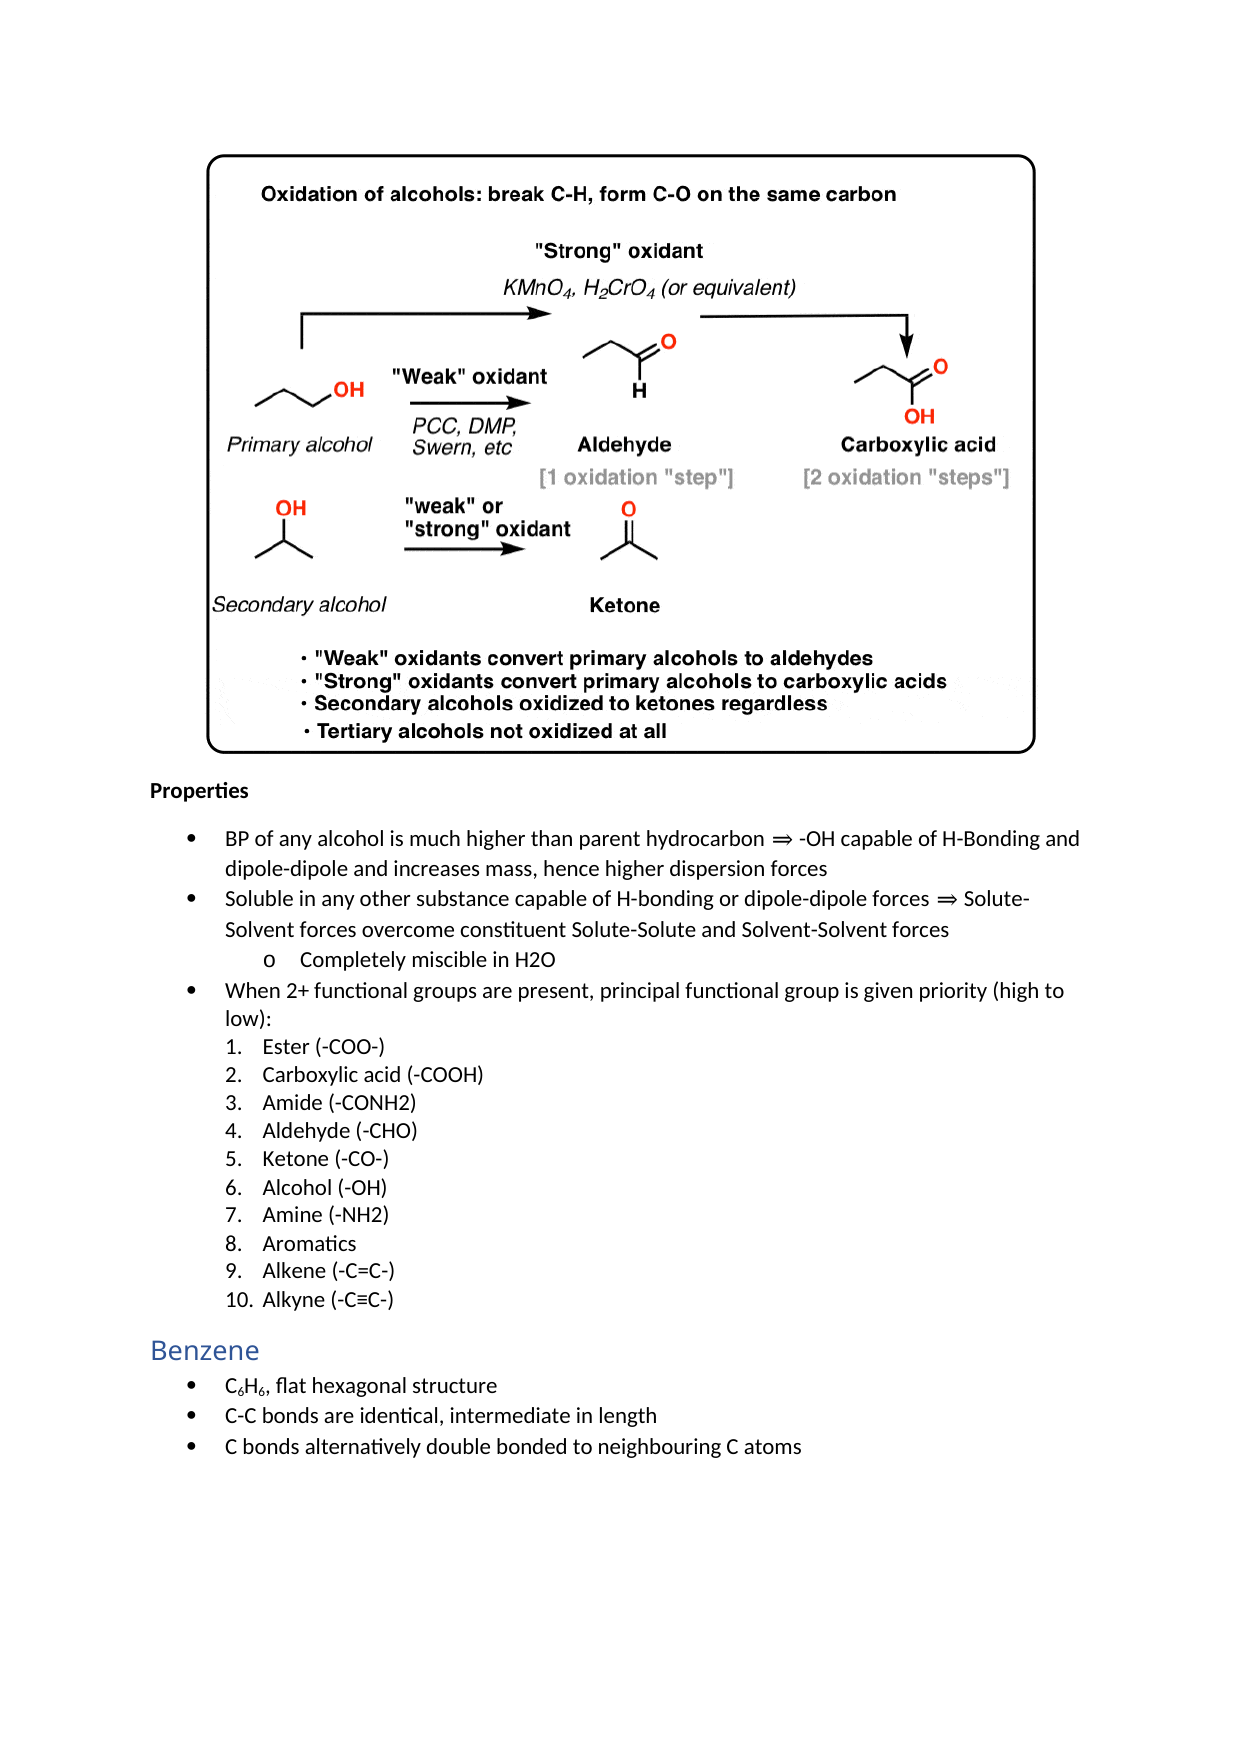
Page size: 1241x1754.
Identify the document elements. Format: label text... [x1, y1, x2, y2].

subtitle Benzene [150, 1332, 1090, 1368]
list Soluble in any other substance capable of H-bonding or dipole-dipole forces ⇒ Solute-Solvent forces overcome constituent Solute-Solute and Solvent-Solvent forces [187, 884, 1090, 943]
list Alkene (-C=C-) [225, 1257, 1090, 1285]
list Aldehyde (-CHO) [225, 1117, 1090, 1144]
list When 2+ functional groups are present, principal functional group is given priority (high to low): [187, 976, 1090, 1032]
list Aromatics [225, 1229, 1090, 1257]
list C bonds alternatively double bonded to neighbouring C atoms [187, 1432, 1090, 1460]
list Alcohol (-OH) [225, 1173, 1090, 1201]
picture [201, 150, 1039, 758]
list Completely miscible in H2O [262, 945, 1090, 974]
list BP of any alcohol is much higher than parent hydrocarbon ⇒ -OH capable of H-Bonding and dipole-dipole and increases mass, hence higher dispersion forces [187, 823, 1090, 882]
list Amide (-CONH2) [225, 1088, 1090, 1117]
list Ester (-COO-) [225, 1032, 1090, 1061]
text Properties [150, 776, 1090, 804]
list Carboxylic acid (-COOH) [225, 1061, 1090, 1088]
list Alkyne (-C≡C-) [225, 1285, 1090, 1313]
list Amine (-NH2) [225, 1201, 1090, 1229]
list Ketone (-CO-) [225, 1144, 1090, 1173]
list C-C bonds are identical, intermediate in length [187, 1402, 1090, 1429]
list C6H6, flat hexagonal structure [187, 1371, 1090, 1399]
